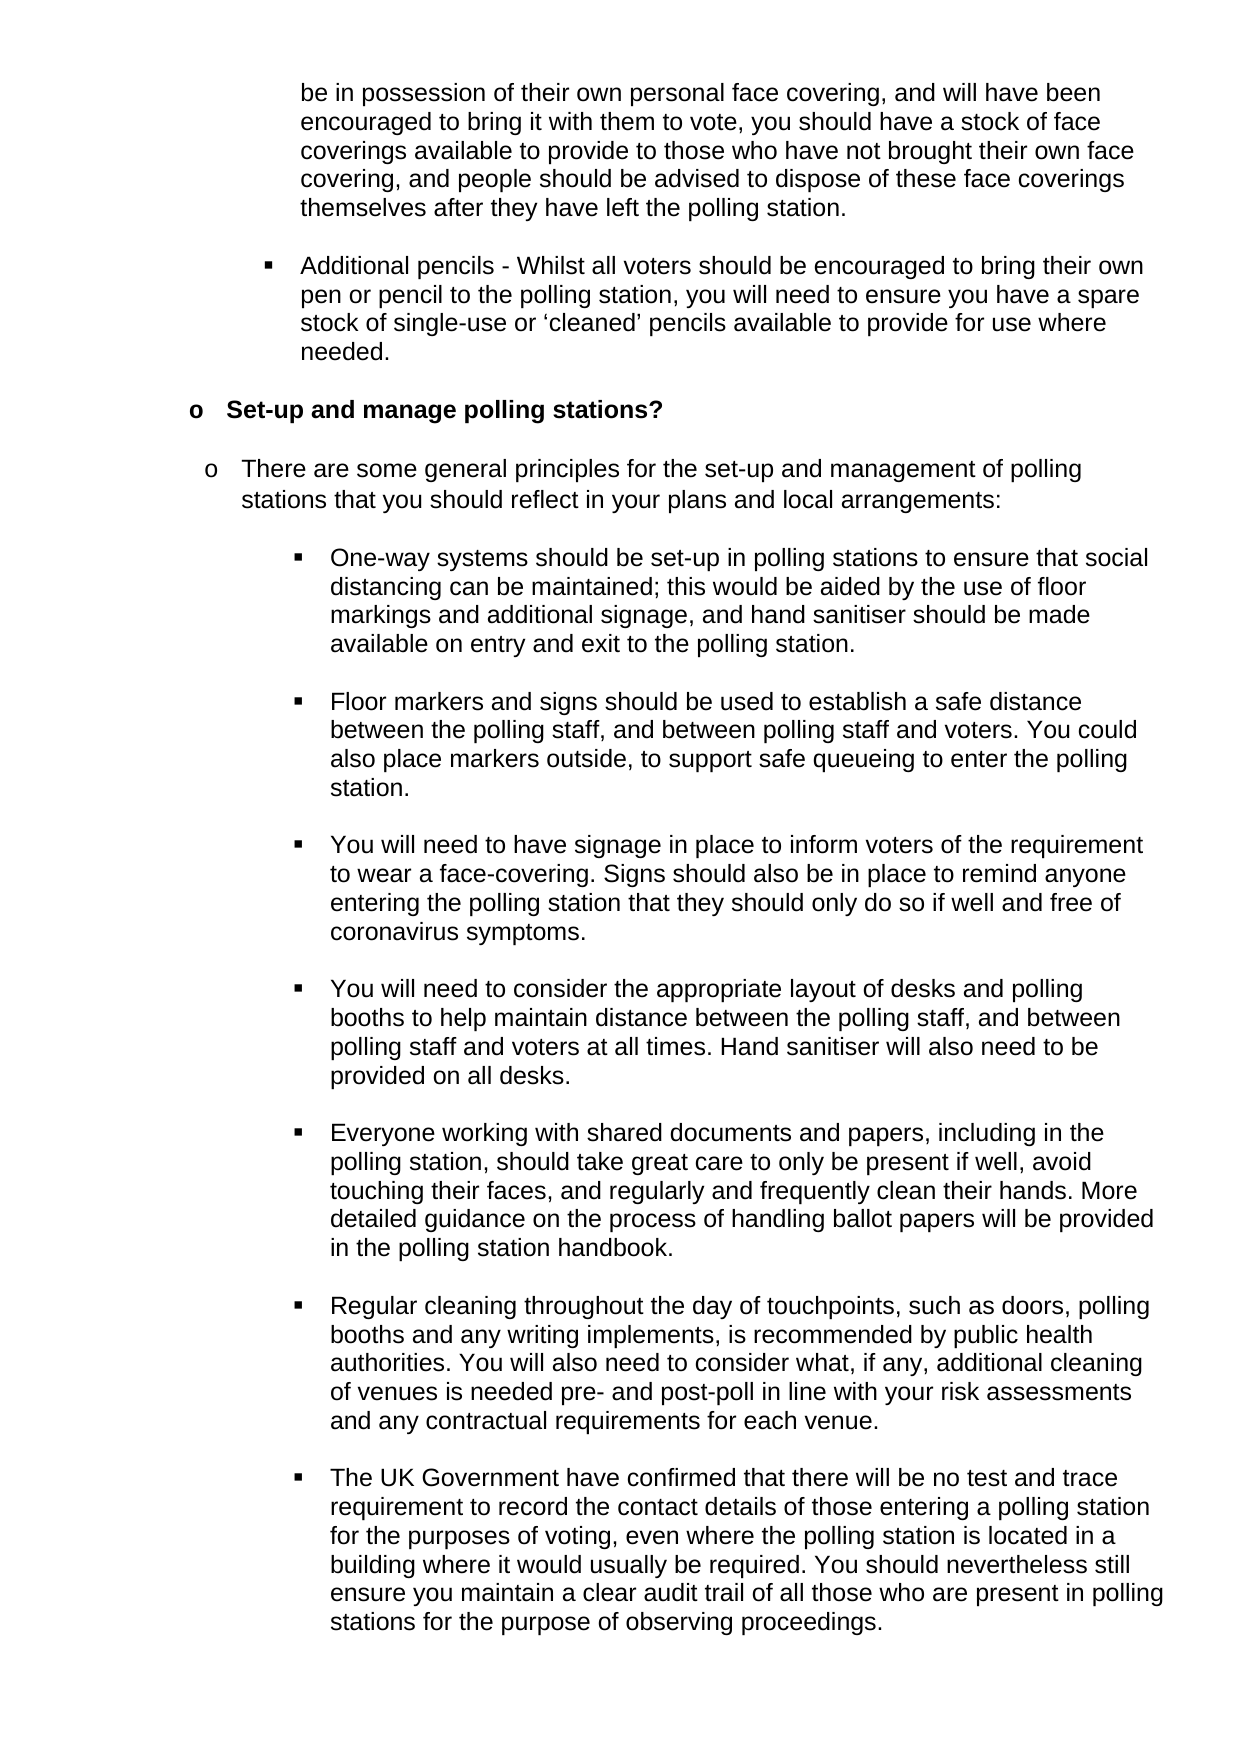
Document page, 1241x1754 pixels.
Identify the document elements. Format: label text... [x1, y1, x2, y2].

list Set-up and manage polling stations? [189, 394, 1166, 454]
list You will need to consider the appropriate layout of desks and polling booths to help maintain distance between the polling staff, and between polling staff and voters at all times. Hand sanitiser will also need to be provided on all desks. [292, 974, 1166, 1089]
list There are some general principles for the set-up and management of polling stations that you should reflect in your plans and local arrangements: [203, 454, 1166, 514]
list Regular cleaning throughout the day of touchpoints, such as doors, polling booths and any writing implements, is recommended by public health authorities. You will also need to consider what, if any, additional cleaning of venues is needed pre- and post-poll in line with your risk assessments and any contractual requirements for each venue. [292, 1291, 1166, 1434]
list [263, 78, 1166, 222]
list Additional pencils - Whilst all voters should be encouraged to bring their own pen or pencil to the polling station, you will need to ensure you have a spare stock of single-use or ‘cleaned’ pencils available to provide for use where needed. [263, 251, 1166, 366]
list Floor markers and signs should be used to establish a safe distance between the polling staff, and between polling staff and voters. You could also place markers outside, to support safe queueing to enter the polling station. [292, 687, 1166, 802]
list One-way systems should be set-up in polling stations to ensure that social distancing can be maintained; this would be aided by the use of floor markings and additional signage, and hand sanitiser should be made available on entry and exit to the polling station. [292, 543, 1166, 658]
list You will need to have signage in place to inform voters of the requirement to wear a face-covering. Signs should also be in place to remind anyone entering the polling station that they should only do so if well and free of coronavirus symptoms. [292, 830, 1166, 946]
list Everyone working with shared documents and papers, including in the polling station, should take great care to only be present if well, avoid touching their faces, and regularly and frequently clean their hands. More detailed guidance on the process of handling ballot papers will be provided in the polling station handbook. [292, 1118, 1166, 1262]
list The UK Government have confirmed that there will be no test and trace requirement to record the contact details of those entering a polling station for the purposes of voting, even where the polling station is located in a building where it would usually be required. You should nevertheless still ensure you maintain a clear audit trail of all those who are present in polling stations for the purpose of observing proceedings. [292, 1463, 1166, 1636]
